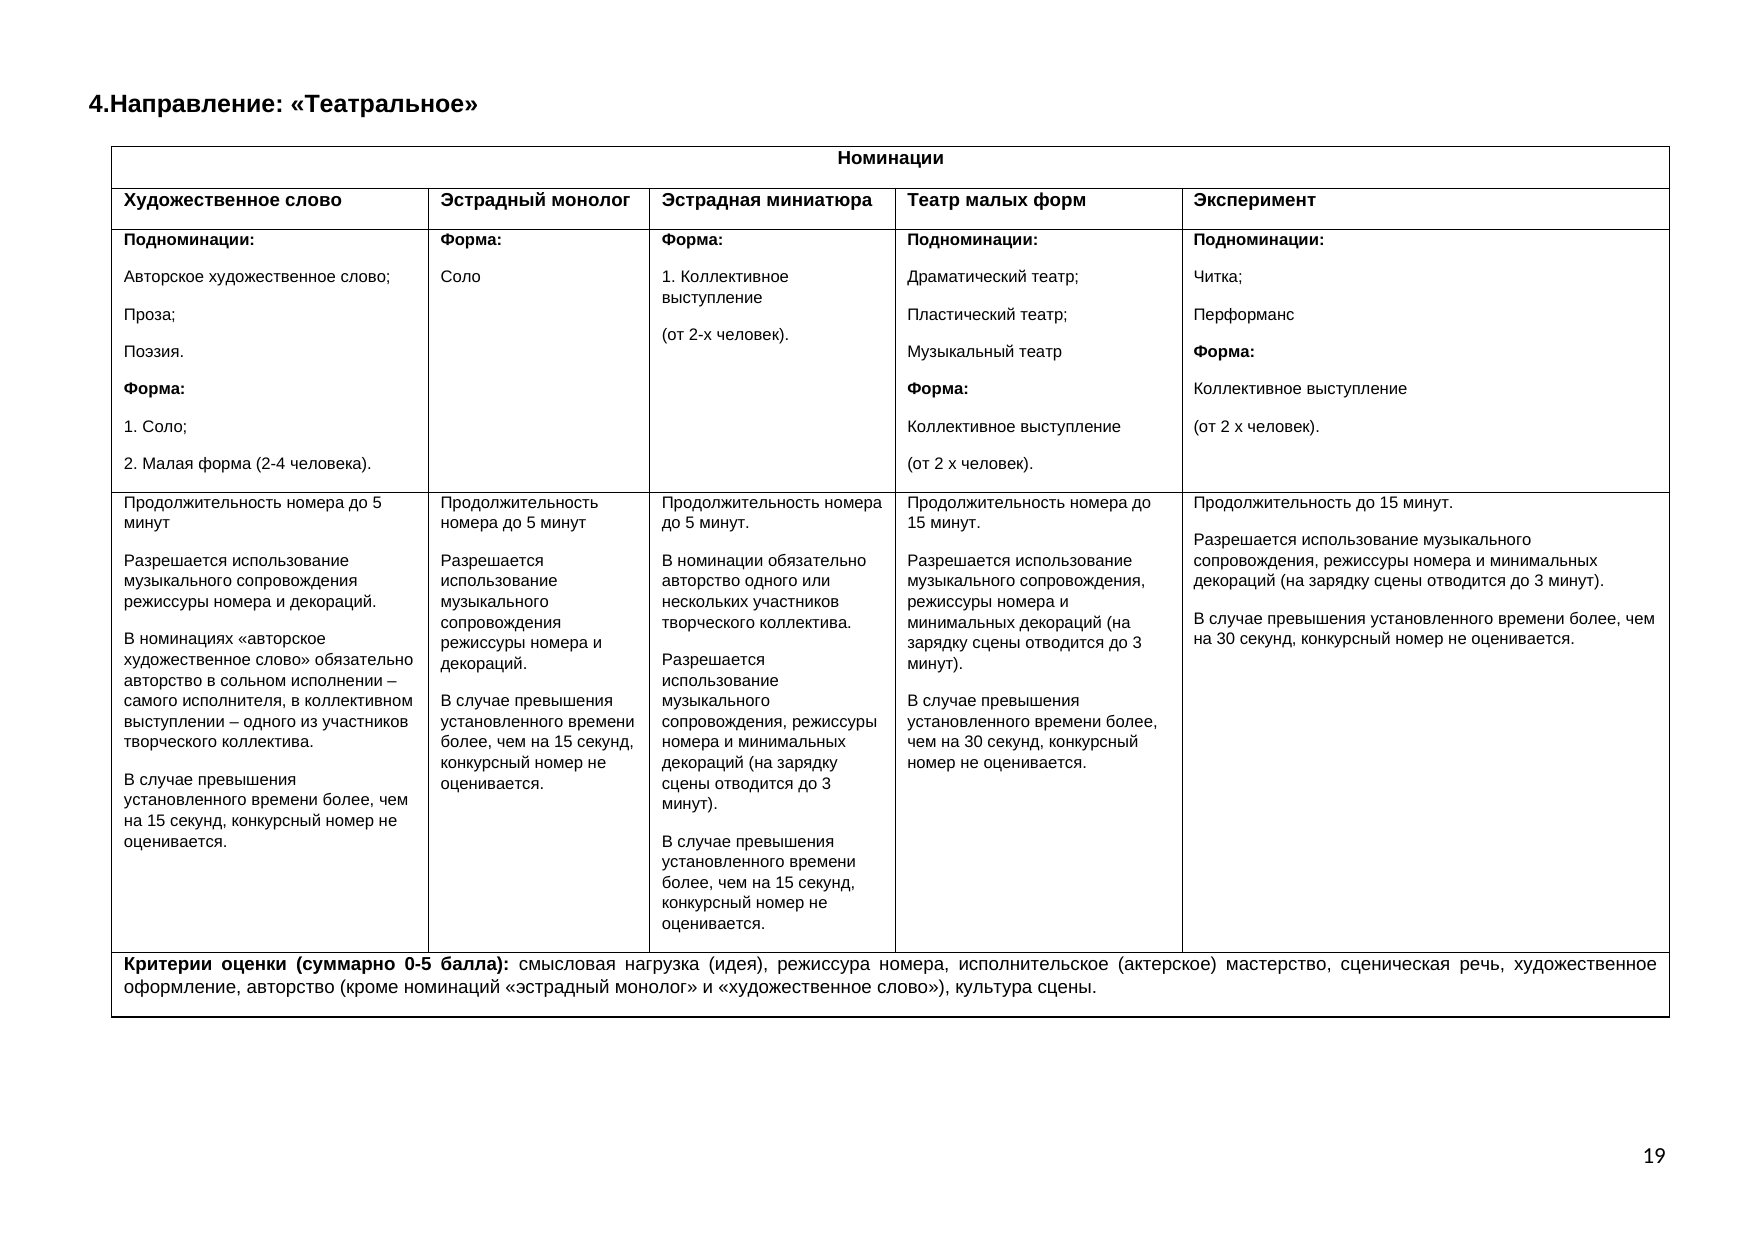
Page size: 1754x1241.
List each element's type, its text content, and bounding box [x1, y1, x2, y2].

table_cell Эстрадный монолог [429, 189, 649, 229]
table_cell Форма: 1. Коллективное выступление (от 2-х человек). [650, 230, 895, 492]
table_cell Подноминации: Авторское художественное слово; Проза; Поэзия. Форма: 1. Соло; 2. Малая форма (2-4 человека). [112, 230, 428, 492]
table_cell Продолжительность номера до 5 минут Разрешается использование музыкального сопровождения режиссуры номера и декораций. В номинациях «авторское художественное слово» обязательно авторство в сольном исполнении – самого исполнителя, в коллективном выступлении – одного из участников творческого коллектива. В случае превышения установленного времени более, чем на 15 секунд, конкурсный номер не оценивается. [112, 493, 428, 952]
table_cell Продолжительность номера до 15 минут. Разрешается использование музыкального сопровождения, режиссуры номера и минимальных декораций (на зарядку сцены отводится до 3 минут). В случае превышения установленного времени более, чем на 30 секунд, конкурсный номер не оценивается. [896, 493, 1182, 952]
text 4.Направление: «Театральное» [89, 89, 1665, 117]
table_cell Продолжительность номера до 5 минут Разрешается использование музыкального сопровождения режиссуры номера и декораций. В случае превышения установленного времени более, чем на 15 секунд, конкурсный номер не оценивается. [429, 493, 649, 952]
table_cell Форма: Соло [429, 230, 649, 492]
table_cell Подноминации: Читка; Перформанс Форма: Коллективное выступление (от 2 х человек). [1183, 230, 1669, 492]
table_cell Эксперимент [1183, 189, 1669, 229]
table_cell Продолжительность до 15 минут. Разрешается использование музыкального сопровождения, режиссуры номера и минимальных декораций (на зарядку сцены отводится до 3 минут). В случае превышения установленного времени более, чем на 30 секунд, конкурсный номер не оценивается. [1183, 493, 1669, 952]
table_cell Художественное слово [112, 189, 428, 229]
table_cell Театр малых форм [896, 189, 1182, 229]
table_header Номинации [112, 147, 1669, 187]
table_cell Продолжительность номера до 5 минут. В номинации обязательно авторство одного или нескольких участников творческого коллектива. Разрешается использование музыкального сопровождения, режиссуры номера и минимальных декораций (на зарядку сцены отводится до 3 минут). В случае превышения установленного времени более, чем на 15 секунд, конкурсный номер не оценивается. [650, 493, 895, 952]
table_cell Критерии оценки (суммарно 0-5 балла): смысловая нагрузка (идея), режиссура номера, исполнительское (актерское) мастерство, сценическая речь, художественное оформление, авторство (кроме номинаций «эстрадный монолог» и «художественное слово»), культура сцены. [112, 953, 1669, 1016]
table_cell Подноминации: Драматический театр; Пластический театр; Музыкальный театр Форма: Коллективное выступление (от 2 х человек). [896, 230, 1182, 492]
table_cell Эстрадная миниатюра [650, 189, 895, 229]
